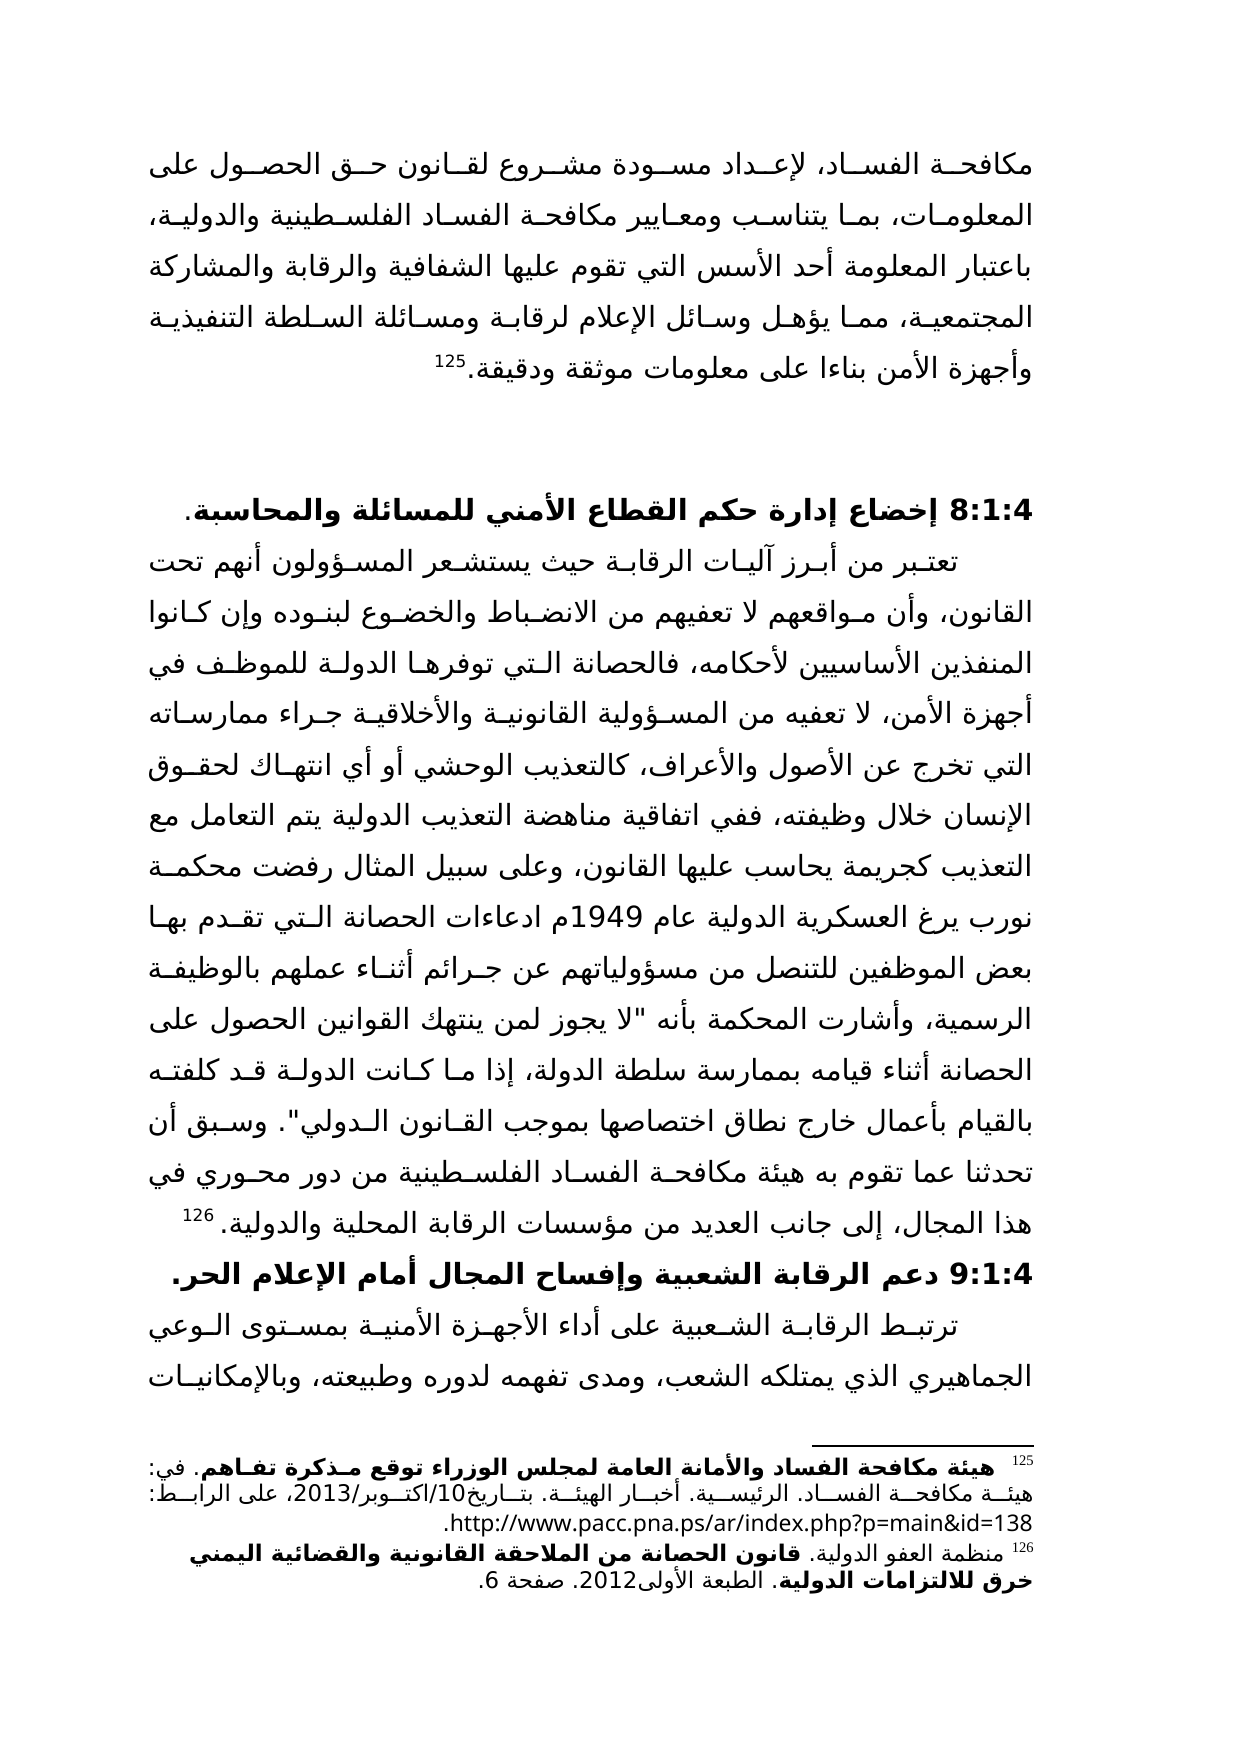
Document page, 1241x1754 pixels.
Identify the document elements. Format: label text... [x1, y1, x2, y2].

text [148, 1308, 1033, 1393]
text تعتبر من أبرز آليات الرقابة حيث يستشعر المسؤولون أنهم تحت القانون، وأن مواقعهم لا تعفيهم من الانضباط والخضوع لبنوده وإن كانوا المنفذين الأساسيين لأحكامه، فالحصانة التي توفرها الدولة للموظف في أجهزة الأمن، لا تعفيه من المسؤولية القانونية والأخلاقية جراء ممارساته التي تخرج عن الأصول والأعراف، كالتعذيب الوحشي أو أي انتهاك لحقوق الإنسان خلال وظيفته، ففي اتفاقية مناهضة التعذيب الدولية يتم التعامل مع التعذيب كجريمة يحاسب عليها القانون، وعلى سبيل المثال رفضت محكمة نورب يرغ العسكرية الدولية عام 1949م ادعاءات الحصانة التي تقدم بها بعض الموظفين للتنصل من مسؤولياتهم عن جرائم أثناء عملهم بالوظيفة الرسمية، وأشارت المحكمة بأنه "لا يجوز لمن ينتهك القوانين الحصول على الحصانة أثناء قيامه بممارسة سلطة الدولة، إذا ما كانت الدولة قد كلفته بالقيام بأعمال خارج نطاق اختصاصها بموجب القانون الدولي". وسبق أن تحدثنا عما تقوم به هيئة مكافحة الفساد الفلسطينية من دور محوري في هذا المجال، إلى جانب العديد من مؤسسات الرقابة المحلية والدولية. [148, 544, 1033, 1240]
text 9:1:4 دعم الرقابة الشعبية وإفساح المجال أمام الإعلام الحر. [148, 1257, 1033, 1291]
text 8:1:4 إخضاع إدارة حكم القطاع الأمني للمسائلة والمحاسبة. [148, 493, 1033, 527]
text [148, 148, 1033, 385]
